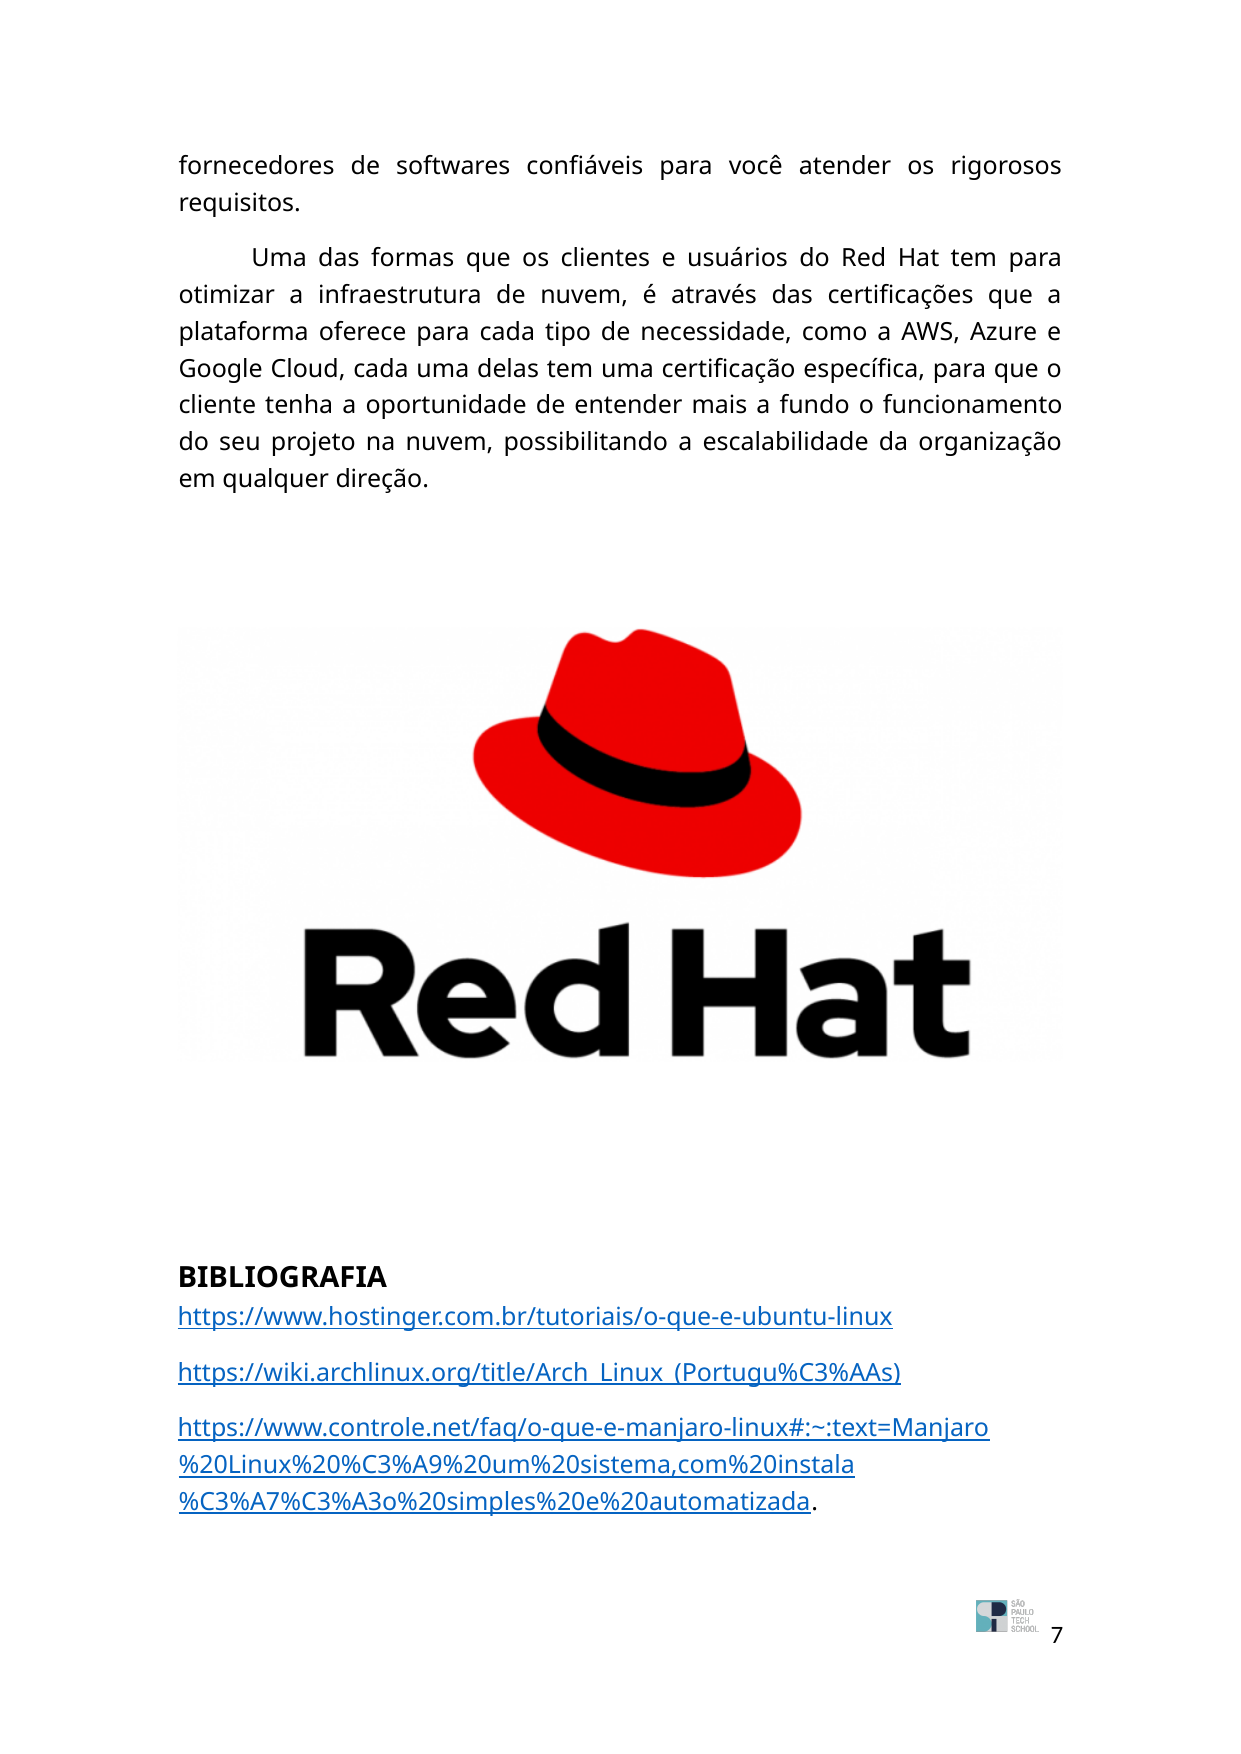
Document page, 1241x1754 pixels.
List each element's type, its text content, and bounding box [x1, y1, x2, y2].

text https://www.controle.net/faq/o-que-e-manjaro-linux#:~:text=Manjaro%20Linux%20%C3%A9%20um%20sistema,com%20instala%C3%A7%C3%A3o%20simples%20e%20automatizada. [177, 1410, 1063, 1518]
picture [963, 1598, 1051, 1644]
text https://wiki.archlinux.org/title/Arch_Linux_(Portugu%C3%AAs) [177, 1354, 1063, 1388]
text https://www.hostinger.com.br/tutoriais/o-que-e-ubuntu-linux [177, 1299, 1063, 1333]
picture [177, 627, 1063, 1062]
text Uma das formas que os clientes e usuários do Red Hat tem para otimizar a infraestrutura de nuvem, é através das certificações que a plataforma oferece para cada tipo de necessidade, como a AWS, Azure e Google Cloud, cada uma delas tem uma certificação específica, para que o cliente tenha a oportunidade de entender mais a fundo o funcionamento do seu projeto na nuvem, possibilitando a escalabilidade da organização em qualquer direção. [178, 240, 1063, 495]
subtitle BIBLIOGRAFIA [177, 1256, 1063, 1296]
